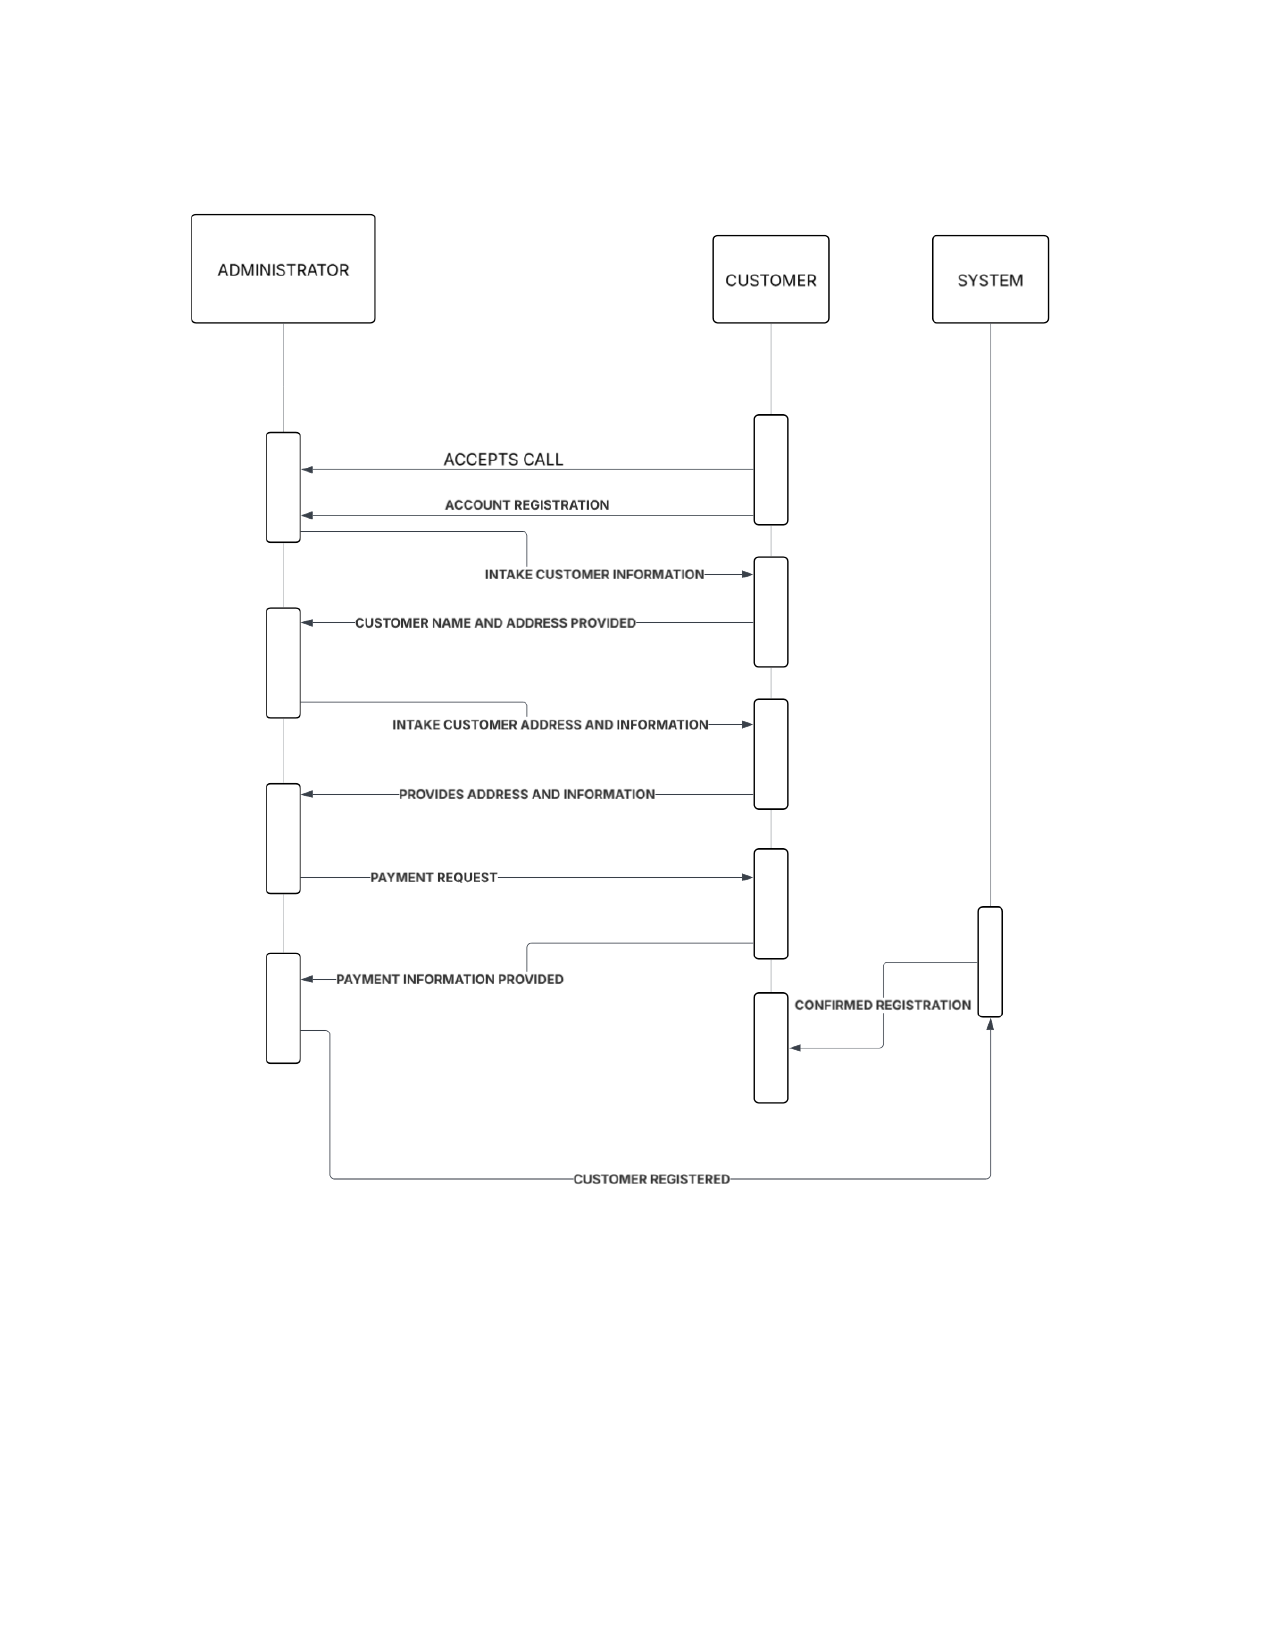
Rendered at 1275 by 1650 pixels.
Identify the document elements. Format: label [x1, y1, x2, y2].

picture [150, 150, 1125, 1234]
